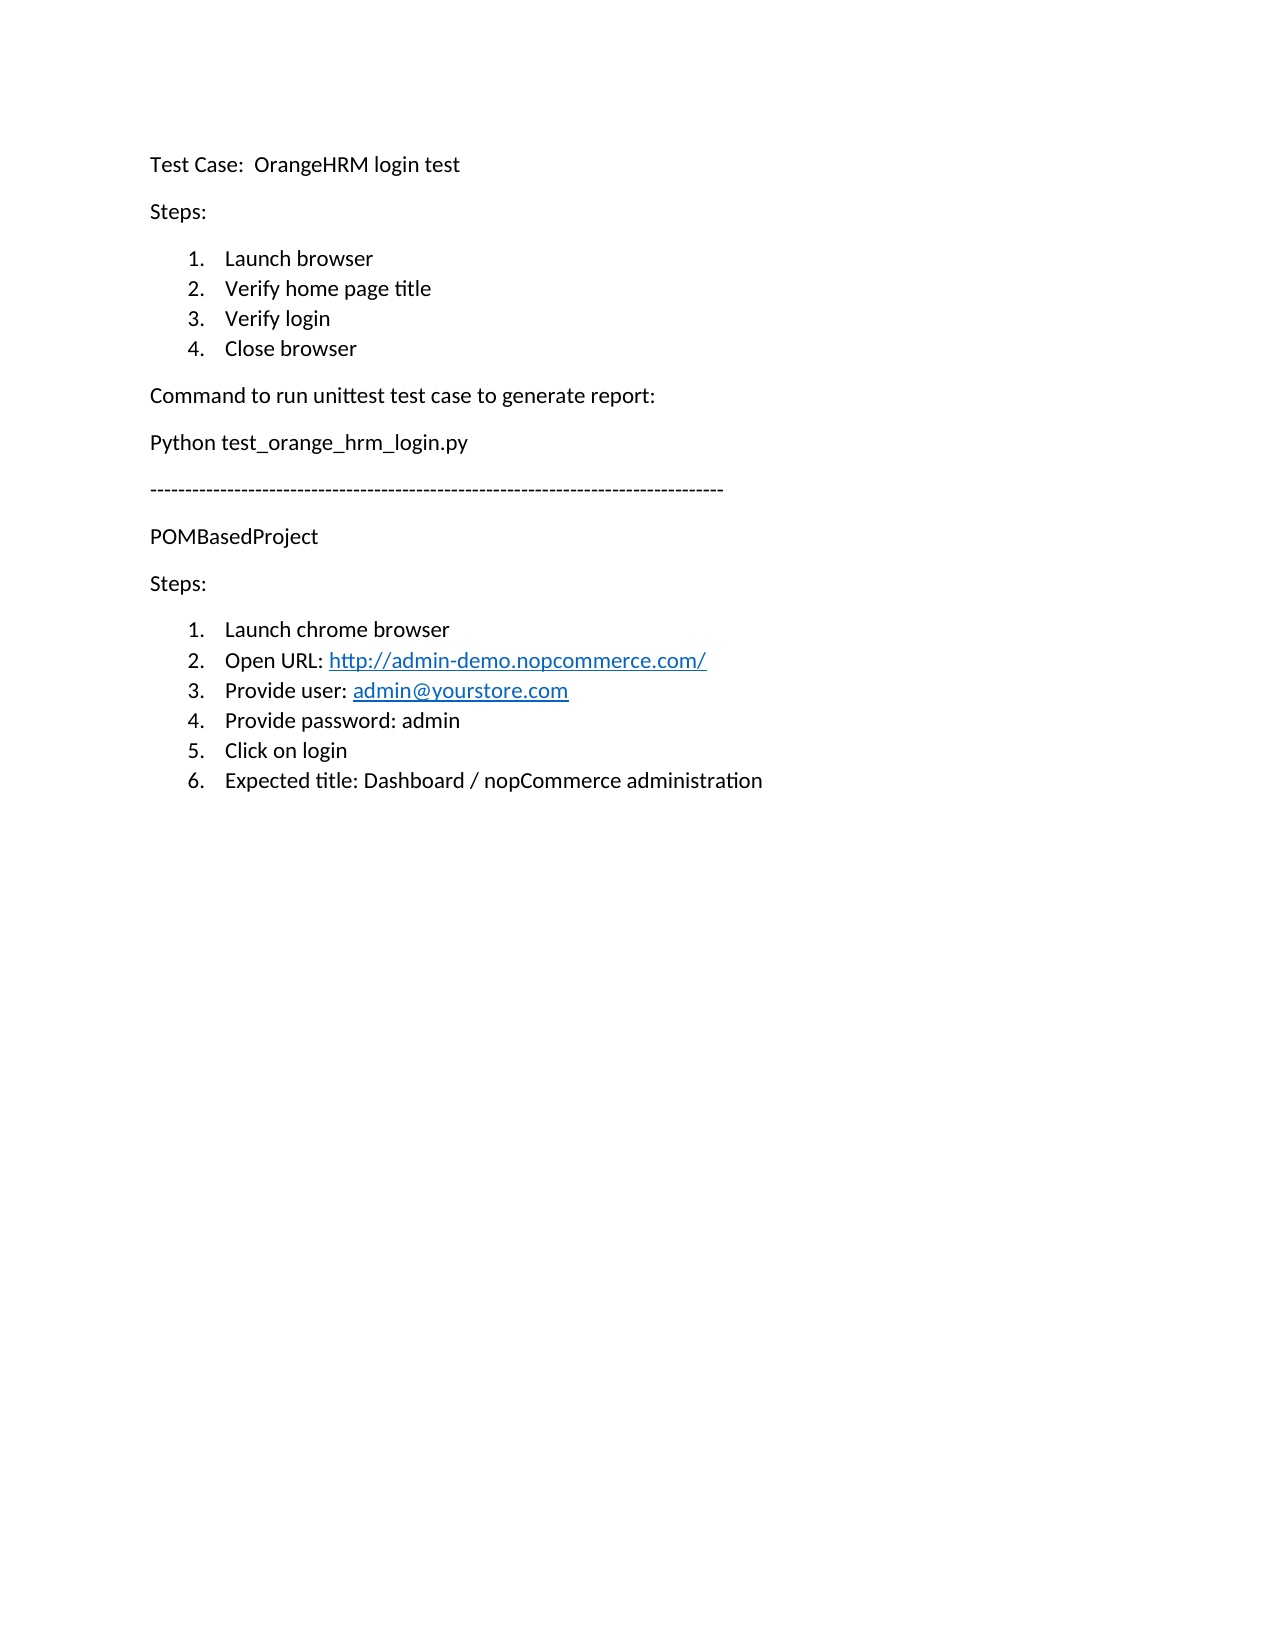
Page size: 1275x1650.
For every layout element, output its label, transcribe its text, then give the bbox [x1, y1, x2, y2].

list Close browser [187, 334, 1125, 362]
text Steps: [150, 569, 1125, 597]
text Python test_orange_hrm_login.py [150, 428, 1125, 456]
list Launch browser [187, 244, 1125, 272]
text Steps: [150, 197, 1125, 225]
text POMBasedProject [150, 522, 1125, 550]
list Verify login [187, 304, 1125, 332]
list Click on login [187, 736, 1125, 764]
list Launch chrome browser [187, 616, 1125, 644]
list Provide password: admin [187, 706, 1125, 734]
list Verify home page title [187, 274, 1125, 302]
list Expected title: Dashboard / nopCommerce administration [187, 767, 1125, 795]
list Provide user: admin@yourstore.com [187, 676, 1125, 704]
text Command to run unittest test case to generate report: [150, 381, 1125, 409]
list Open URL: http://admin-demo.nopcommerce.com/ [187, 646, 1125, 674]
text Test Case: OrangeHRM login test [150, 150, 1125, 178]
text ---------------------------------------------------------------------------------- [150, 475, 1125, 503]
